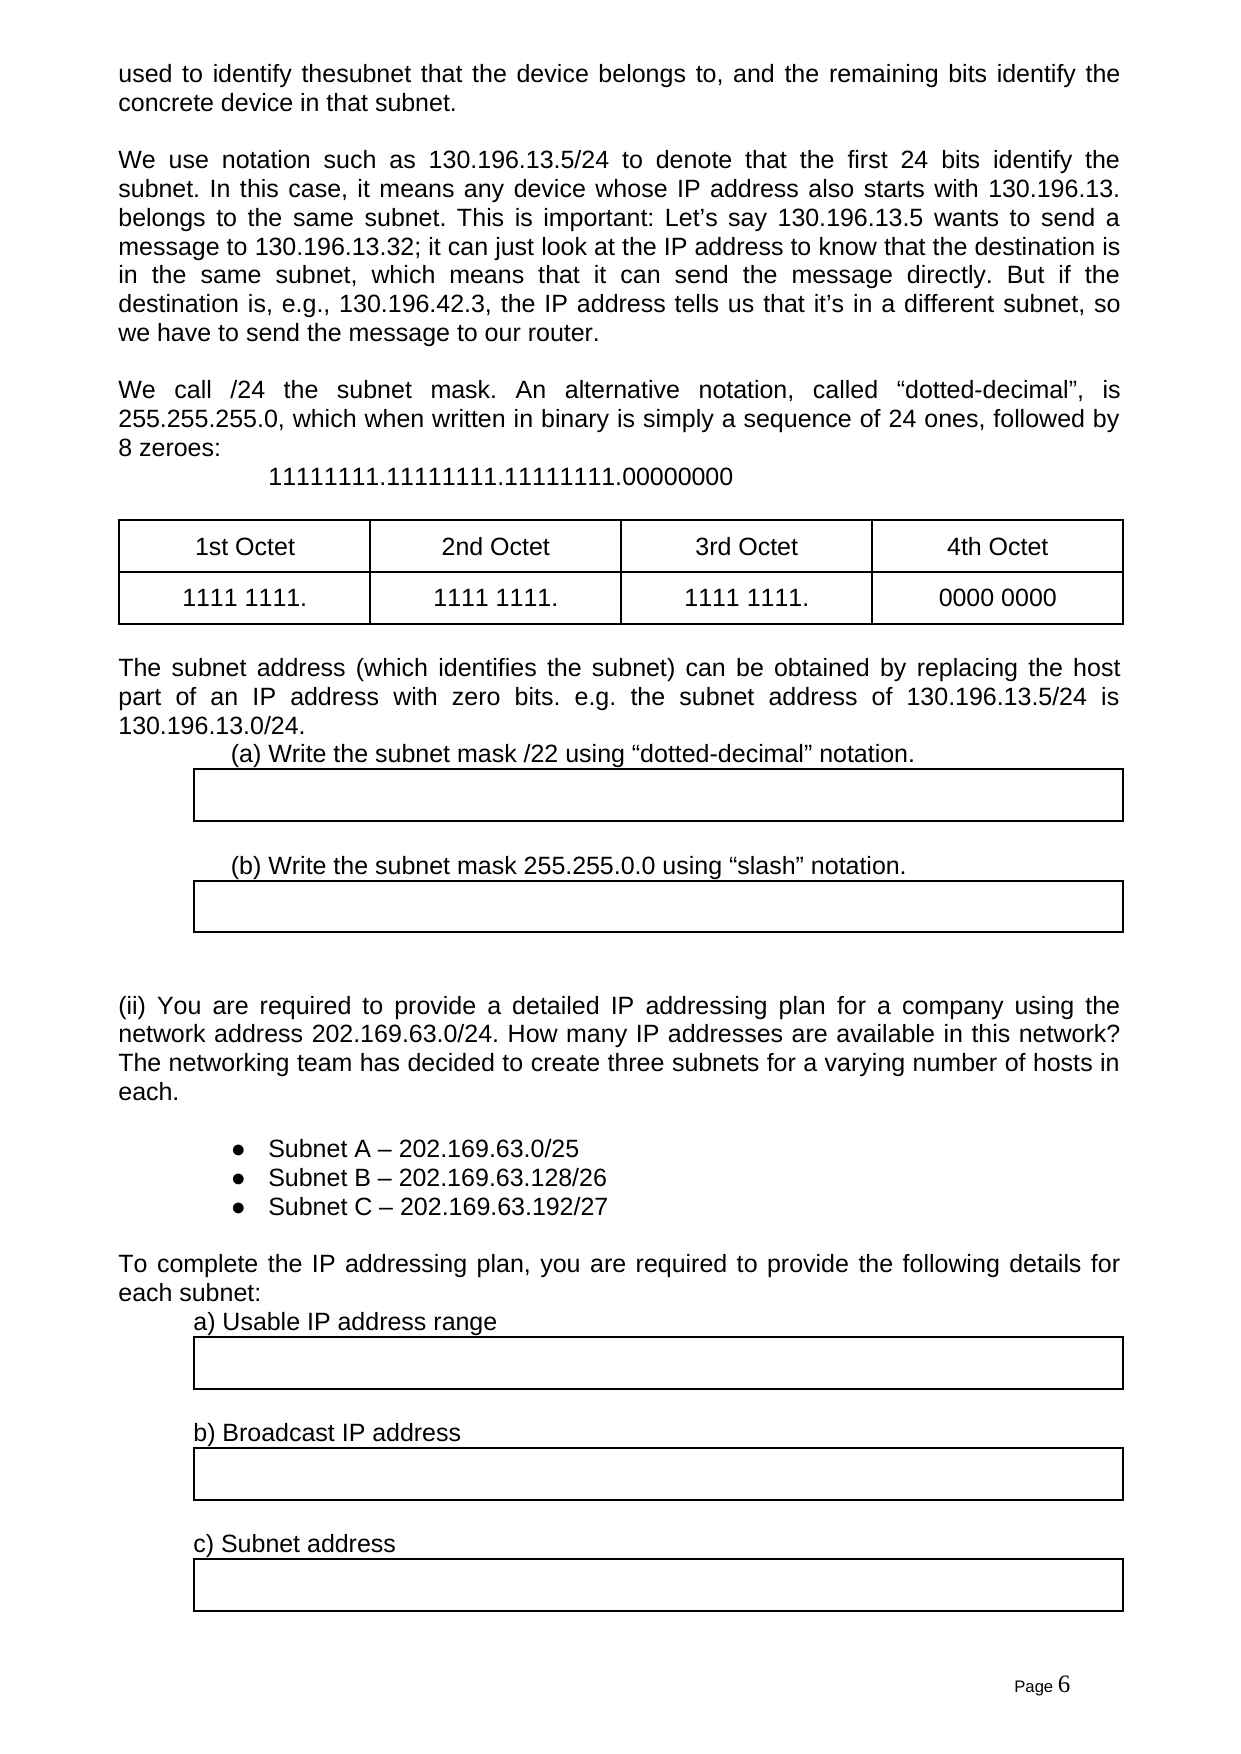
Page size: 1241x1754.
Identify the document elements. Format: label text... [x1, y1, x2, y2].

table_header [195, 1449, 1122, 1499]
table_header [195, 1338, 1122, 1387]
table_header 3rd Octet [622, 521, 871, 571]
list Subnet C – 202.169.63.192/27 [231, 1192, 1122, 1221]
list Write the subnet mask /22 using “dotted-decimal” notation. [231, 739, 1122, 768]
table_header 2nd Octet [371, 521, 620, 571]
table_header [195, 770, 1122, 820]
table_header 1st Octet [120, 521, 369, 571]
table_header [195, 1560, 1122, 1610]
text (ii) You are required to provide a detailed IP addressing plan for a company using the network address 202.169.63.0/24. How many IP addresses are available in this network? The networking team has decided to create three subnets for a varying number of hosts in each. [118, 991, 1122, 1106]
text b) Broadcast IP address [193, 1418, 1122, 1447]
table_cell 1111 1111. [371, 573, 620, 622]
text To complete the IP addressing plan, you are required to provide the following details for each subnet: [118, 1249, 1122, 1307]
list Subnet A – 202.169.63.0/25 [231, 1134, 1122, 1163]
list Write the subnet mask 255.255.0.0 using “slash” notation. [231, 851, 1122, 879]
list Subnet B – 202.169.63.128/26 [231, 1163, 1122, 1192]
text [118, 59, 1122, 117]
table_header [195, 882, 1122, 931]
table_header 4th Octet [873, 521, 1122, 571]
table_cell 1111 1111. [120, 573, 369, 622]
text The subnet address (which identifies the subnet) can be obtained by replacing the host part of an IP address with zero bits. e.g. the subnet address of 130.196.13.5/24 is 130.196.13.0/24. [118, 653, 1122, 739]
text We call /24 the subnet mask. An alternative notation, called “dotted-decimal”, is 255.255.255.0, which when written in binary is simply a sequence of 24 ones, followed by 8 zeroes: [118, 375, 1122, 462]
text We use notation such as 130.196.13.5/24 to denote that the first 24 bits identify the subnet. In this case, it means any device whose IP address also starts with 130.196.13. belongs to the same subnet. This is important: Let’s say 130.196.13.5 wants to send a message to 130.196.13.32; it can just look at the IP address to know that the destination is in the same subnet, which means that it can send the message directly. But if the destination is, e.g., 130.196.42.3, the IP address tells us that it’s in a different subnet, so we have to send the message to our router. [118, 145, 1122, 347]
text 11111111.11111111.11111111.00000000 [268, 462, 1122, 490]
table_cell 0000 0000 [873, 573, 1122, 622]
table_cell 1111 1111. [622, 573, 871, 622]
text a) Usable IP address range [193, 1307, 1122, 1336]
text c) Subnet address [193, 1529, 1122, 1558]
